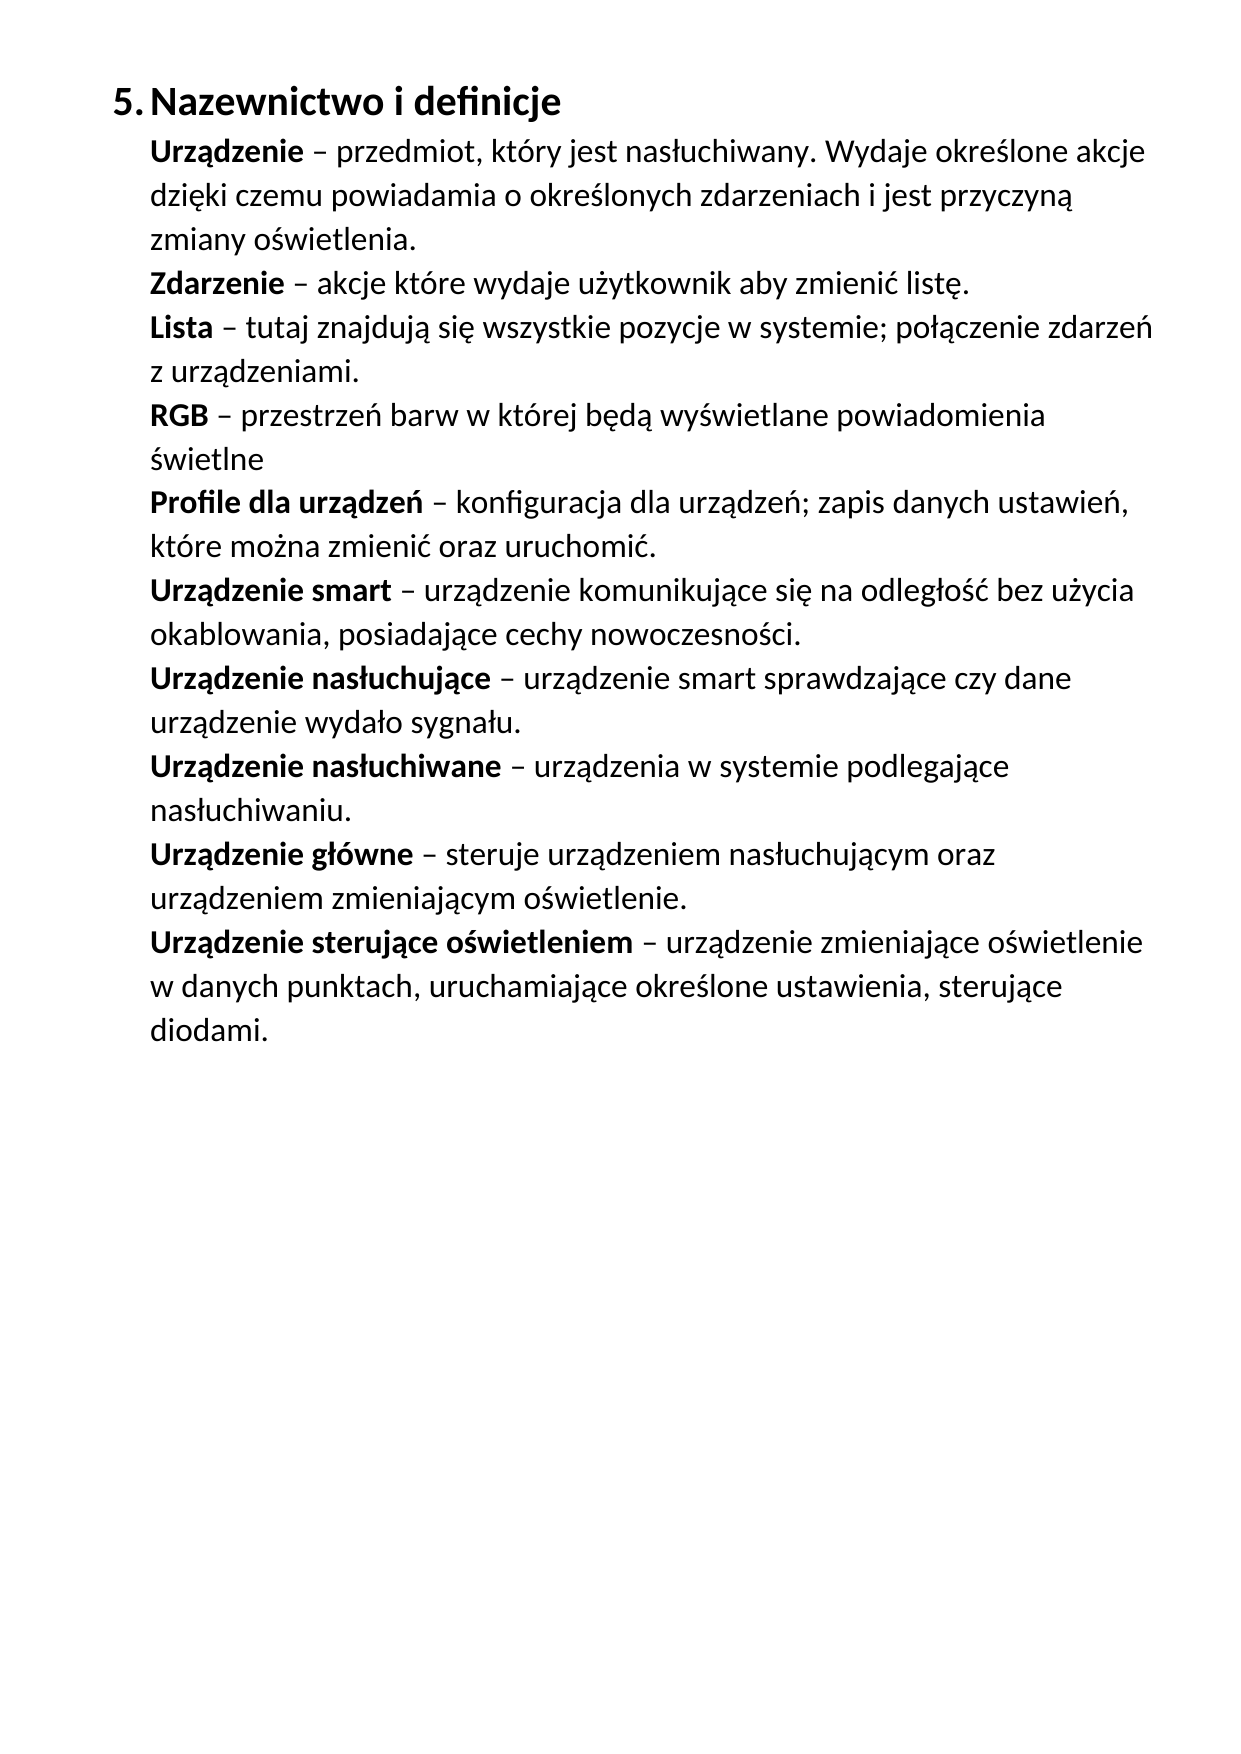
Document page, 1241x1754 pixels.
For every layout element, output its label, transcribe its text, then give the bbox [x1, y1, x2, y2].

list Zdarzenie – akcje które wydaje użytkownik aby zmienić listę. [150, 262, 1165, 302]
list Urządzenie nasłuchiwane – urządzenia w systemie podlegające nasłuchiwaniu. [150, 745, 1165, 830]
list Nazewnictwo i definicje [112, 75, 1165, 126]
list Urządzenie sterujące oświetleniem – urządzenie zmieniające oświetlenie w danych punktach, uruchamiające określone ustawienia, sterujące diodami. [150, 921, 1165, 1050]
list Profile dla urządzeń – konfiguracja dla urządzeń; zapis danych ustawień, które można zmienić oraz uruchomić. [150, 482, 1165, 566]
list Lista – tutaj znajdują się wszystkie pozycje w systemie; połączenie zdarzeń z urządzeniami. [150, 306, 1165, 390]
list RGB – przestrzeń barw w której będą wyświetlane powiadomienia świetlne [150, 394, 1165, 478]
list Urządzenie – przedmiot, który jest nasłuchiwany. Wydaje określone akcje dzięki czemu powiadamia o określonych zdarzeniach i jest przyczyną zmiany oświetlenia. [150, 130, 1165, 258]
list Urządzenie smart – urządzenie komunikujące się na odległość bez użycia okablowania, posiadające cechy nowoczesności. [150, 569, 1165, 654]
list Urządzenie nasłuchujące – urządzenie smart sprawdzające czy dane urządzenie wydało sygnału. [150, 657, 1165, 742]
list Urządzenie główne – steruje urządzeniem nasłuchującym oraz urządzeniem zmieniającym oświetlenie. [150, 833, 1165, 918]
